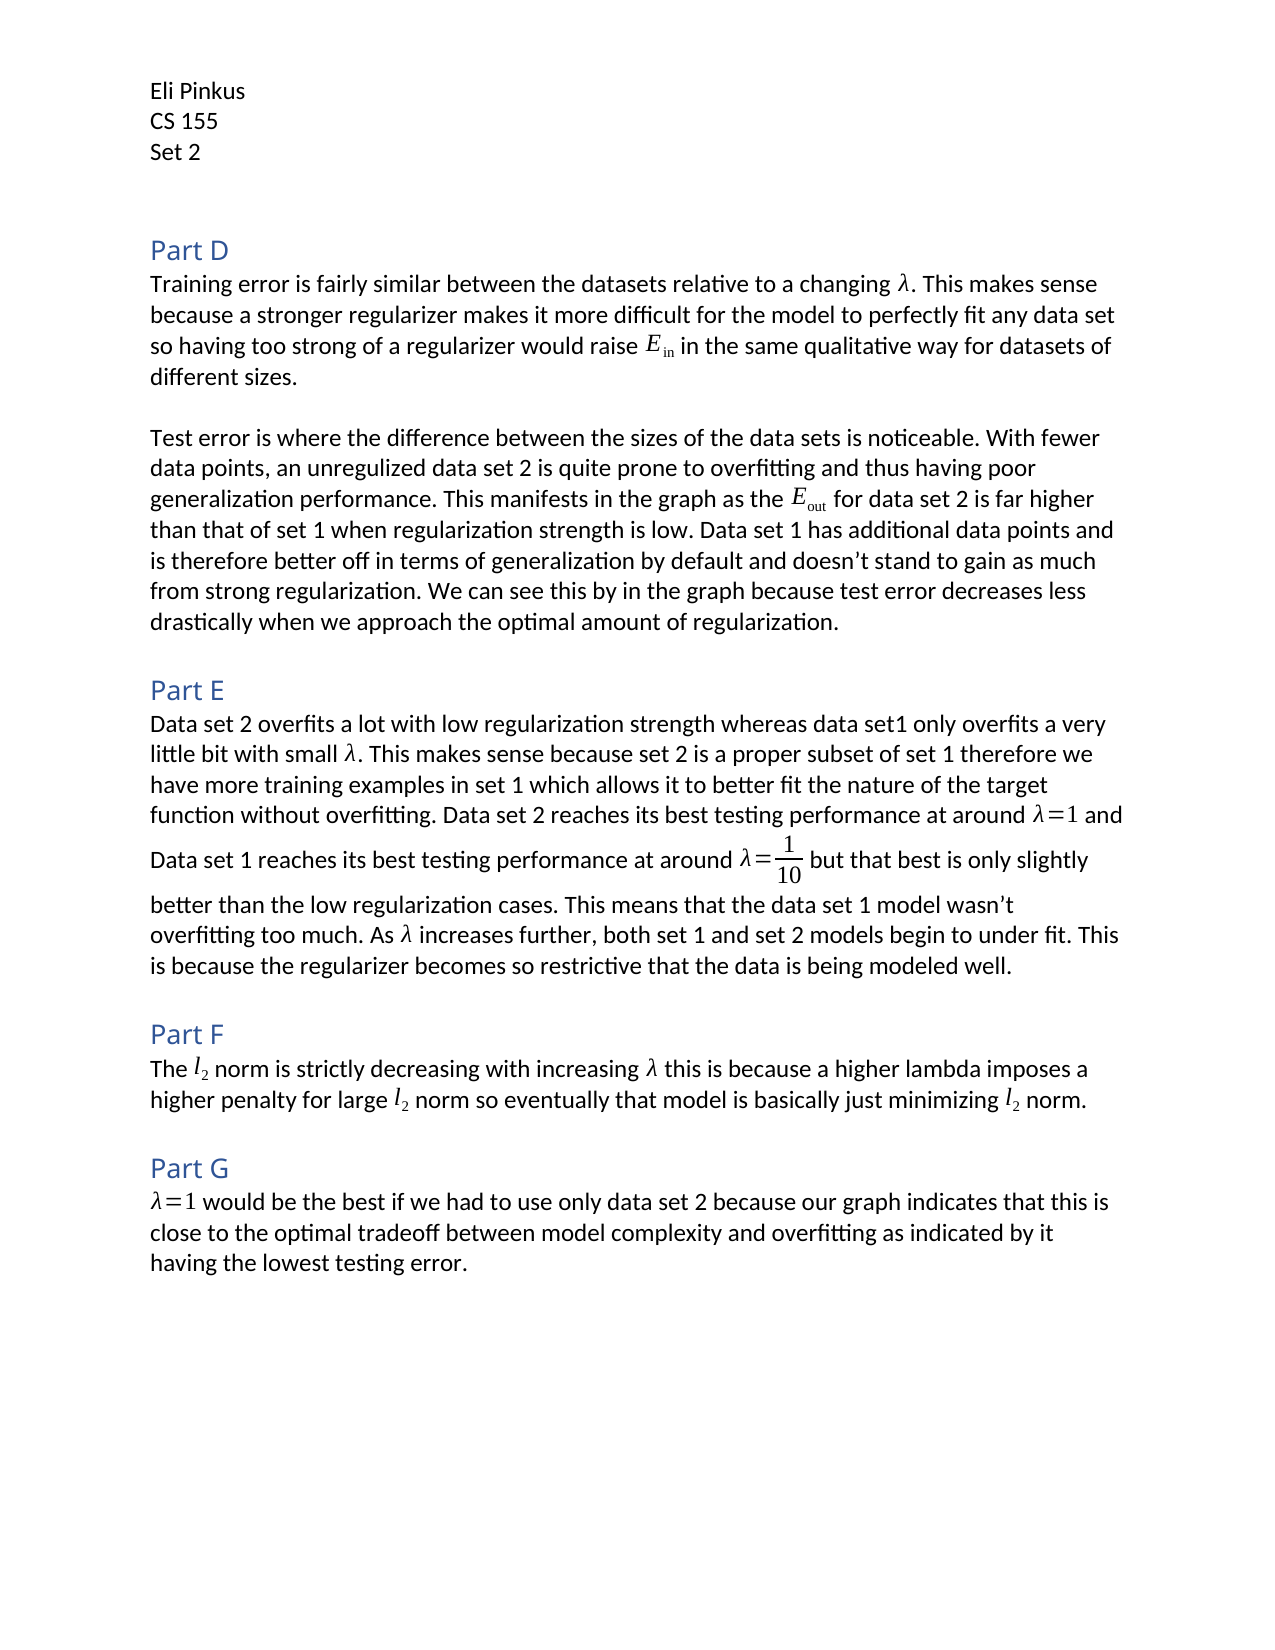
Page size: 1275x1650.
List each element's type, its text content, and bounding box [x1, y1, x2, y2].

text The norm is strictly decreasing with increasing this is because a higher lambda imposes a higher penalty for large norm so eventually that model is basically just minimizing norm. [150, 1052, 1125, 1115]
subtitle Part F [150, 1015, 1125, 1052]
subtitle Part D [150, 232, 1125, 269]
text Training error is fairly similar between the datasets relative to a changing . This makes sense because a stronger regularizer makes it more difficult for the model to perfectly fit any data set so having too strong of a regularizer would raise in the same qualitative way for datasets of different sizes. [150, 269, 1125, 392]
subtitle Part G [150, 1150, 1125, 1187]
text would be the best if we had to use only data set 2 because our graph indicates that this is close to the optimal tradeoff between model complexity and overfitting as indicated by it having the lowest testing error. [150, 1187, 1125, 1278]
text Data set 2 overfits a lot with low regularization strength whereas data set1 only overfits a very little bit with small . This makes sense because set 2 is a proper subset of set 1 therefore we have more training examples in set 1 which allows it to better fit the nature of the target function without overfitting. Data set 2 reaches its best testing performance at around and Data set 1 reaches its best testing performance at around but that best is only slightly better than the low regularization cases. This means that the data set 1 model wasn’t overfitting too much. As increases further, both set 1 and set 2 models begin to under fit. This is because the regularizer becomes so restrictive that the data is being modeled well. [150, 708, 1125, 981]
subtitle Part E [150, 671, 1125, 708]
text Test error is where the difference between the sizes of the data sets is noticeable. With fewer data points, an unregulized data set 2 is quite prone to overfitting and thus having poor generalization performance. This manifests in the graph as the for data set 2 is far higher than that of set 1 when regularization strength is low. Data set 1 has additional data points and is therefore better off in terms of generalization by default and doesn’t stand to gain as much from strong regularization. We can see this by in the graph because test error decreases less drastically when we approach the optimal amount of regularization. [150, 422, 1125, 637]
